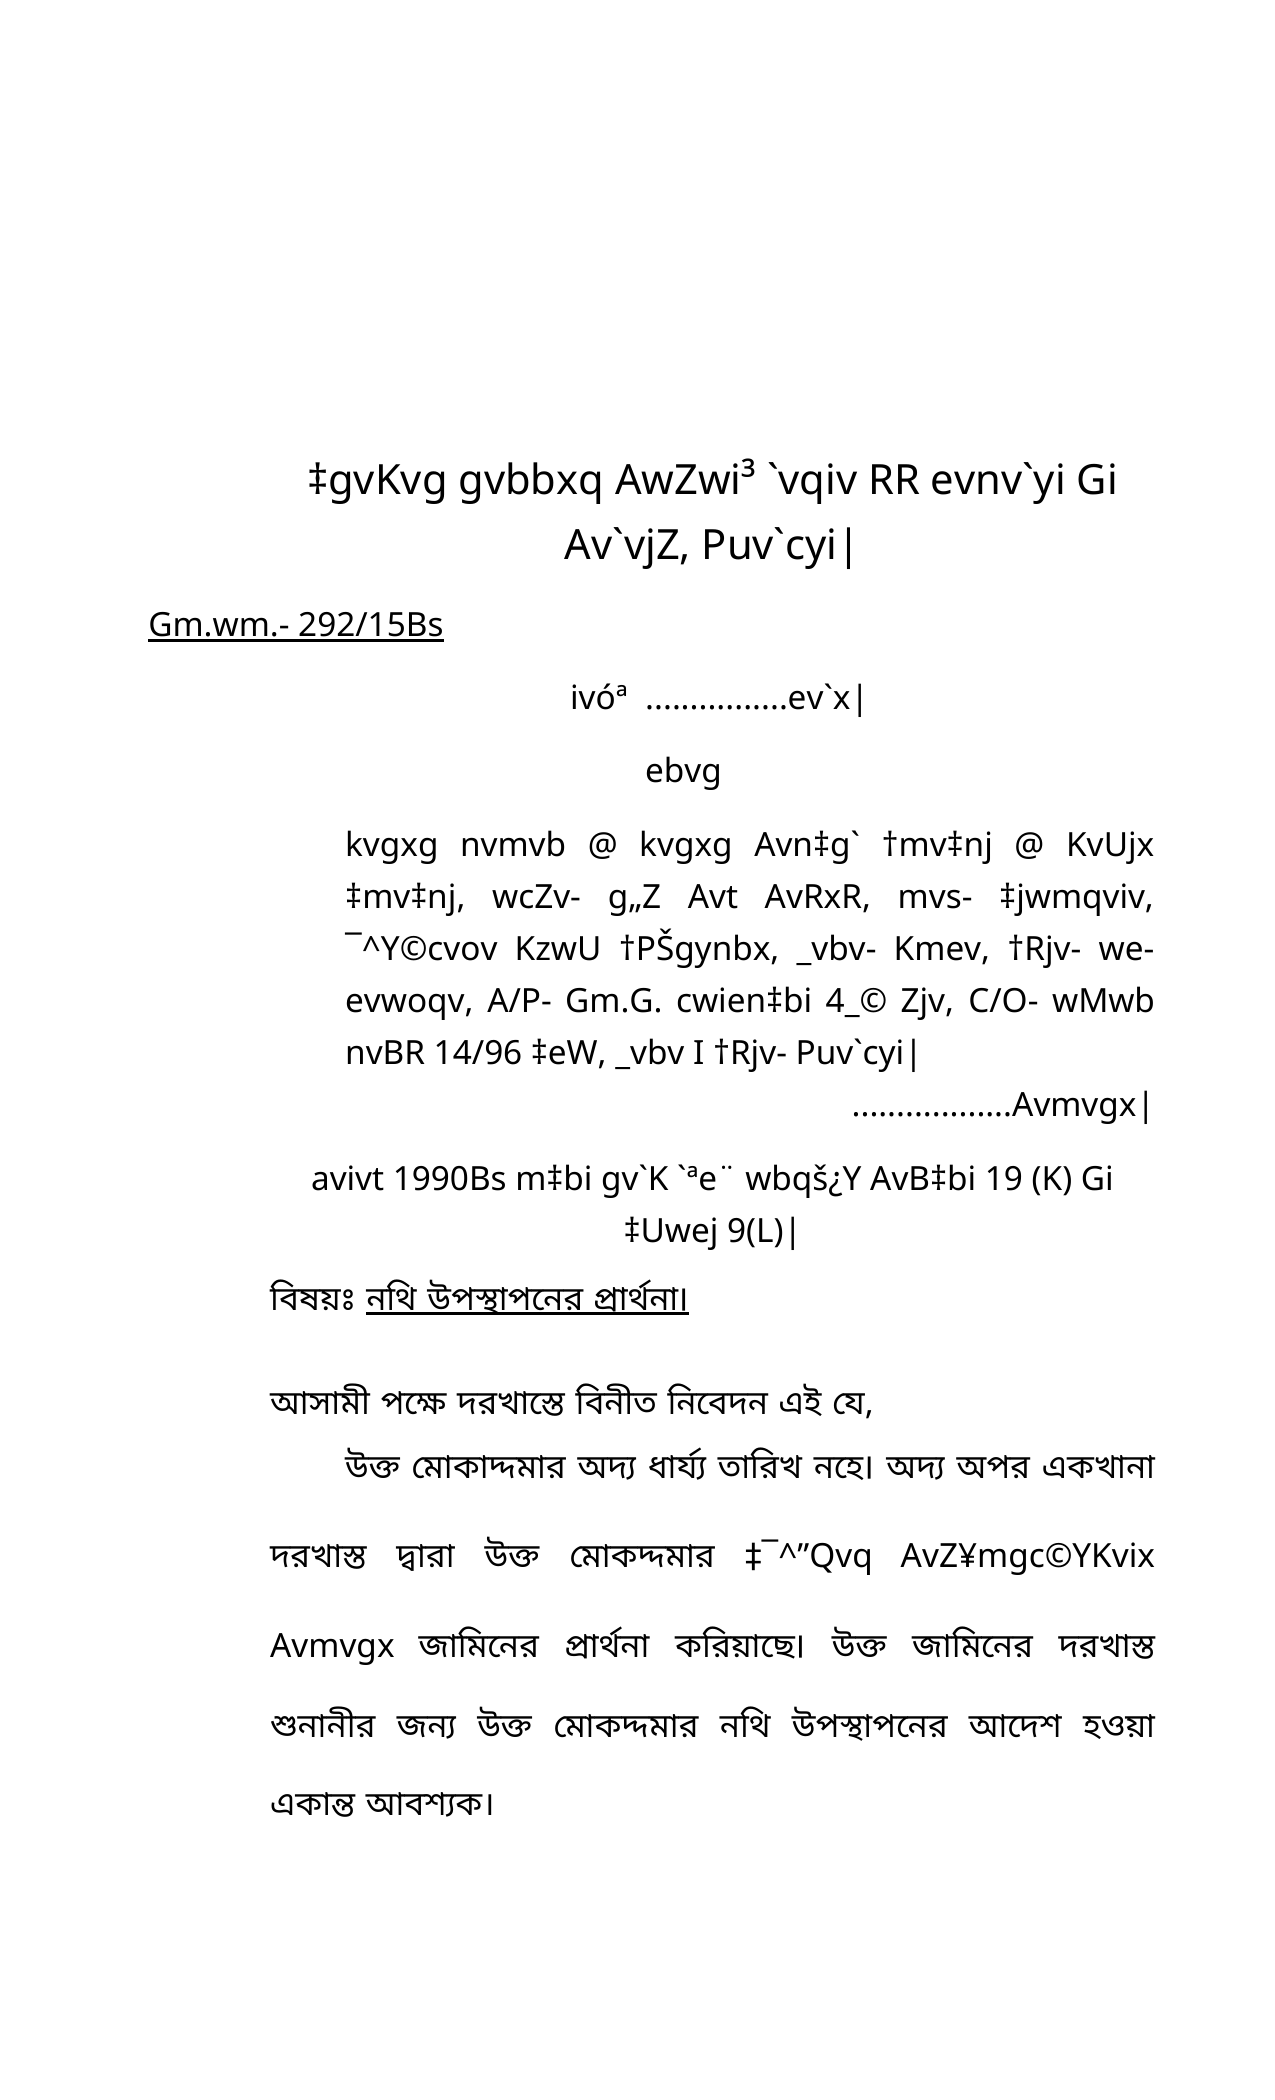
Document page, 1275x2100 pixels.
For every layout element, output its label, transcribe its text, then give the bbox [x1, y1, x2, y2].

text Gm.wm.- 292/15Bs [148, 601, 1155, 647]
text বিষয়ঃ নথি উপস্থাপনের প্রার্থনা। [270, 1279, 1155, 1318]
text ‡gvKvg gvbbxq AwZwi³ `vqiv RR evnv`yi Gi Av`vjZ, Puv`cyi| [270, 450, 1155, 572]
text avivt 1990Bs m‡bi gv`K `ªe¨ wbqš¿Y AvB‡bi 19 (K) Gi ‡Uwej 9(L)| [270, 1154, 1155, 1252]
text ebvg [570, 747, 1155, 793]
text উক্ত মোকাদ্দমার অদ্য ধার্য্য তারিখ নহে। অদ্য অপর একখানা দরখাস্ত দ্বারা উক্ত মোকদ্দমার ‡¯^”Qvq AvZ¥mgc©YKvix Avmvgx জামিনের প্রার্থনা করিয়াছে। উক্ত জামিনের দরখাস্ত শুনানীর জন্য উক্ত মোকদ্দমার নথি উপস্থাপনের আদেশ হওয়া একান্ত আবশ্যক। [270, 1447, 1155, 1823]
text ivóª ................ev`x| [570, 674, 1155, 720]
list ..................Avmvgx| [345, 1081, 1155, 1127]
list kvgxg nvmvb @ kvgxg Avn‡g` †mv‡nj @ KvUjx ‡mv‡nj, wcZv- g„Z Avt AvRxR, mvs- ‡jwmqviv, ¯^Y©cvov KzwU †PŠgynbx, _vbv- Kmev, †Rjv- we-evwoqv, A/P- Gm.G. cwien‡bi 4_© Zjv, C/O- wMwb nvBR 14/96 ‡eW, _vbv I †Rjv- Puv`cyi| [345, 820, 1155, 1074]
text আসামী পক্ষে দরখাস্তে বিনীত নিবেদন এই যে, [270, 1379, 1155, 1424]
